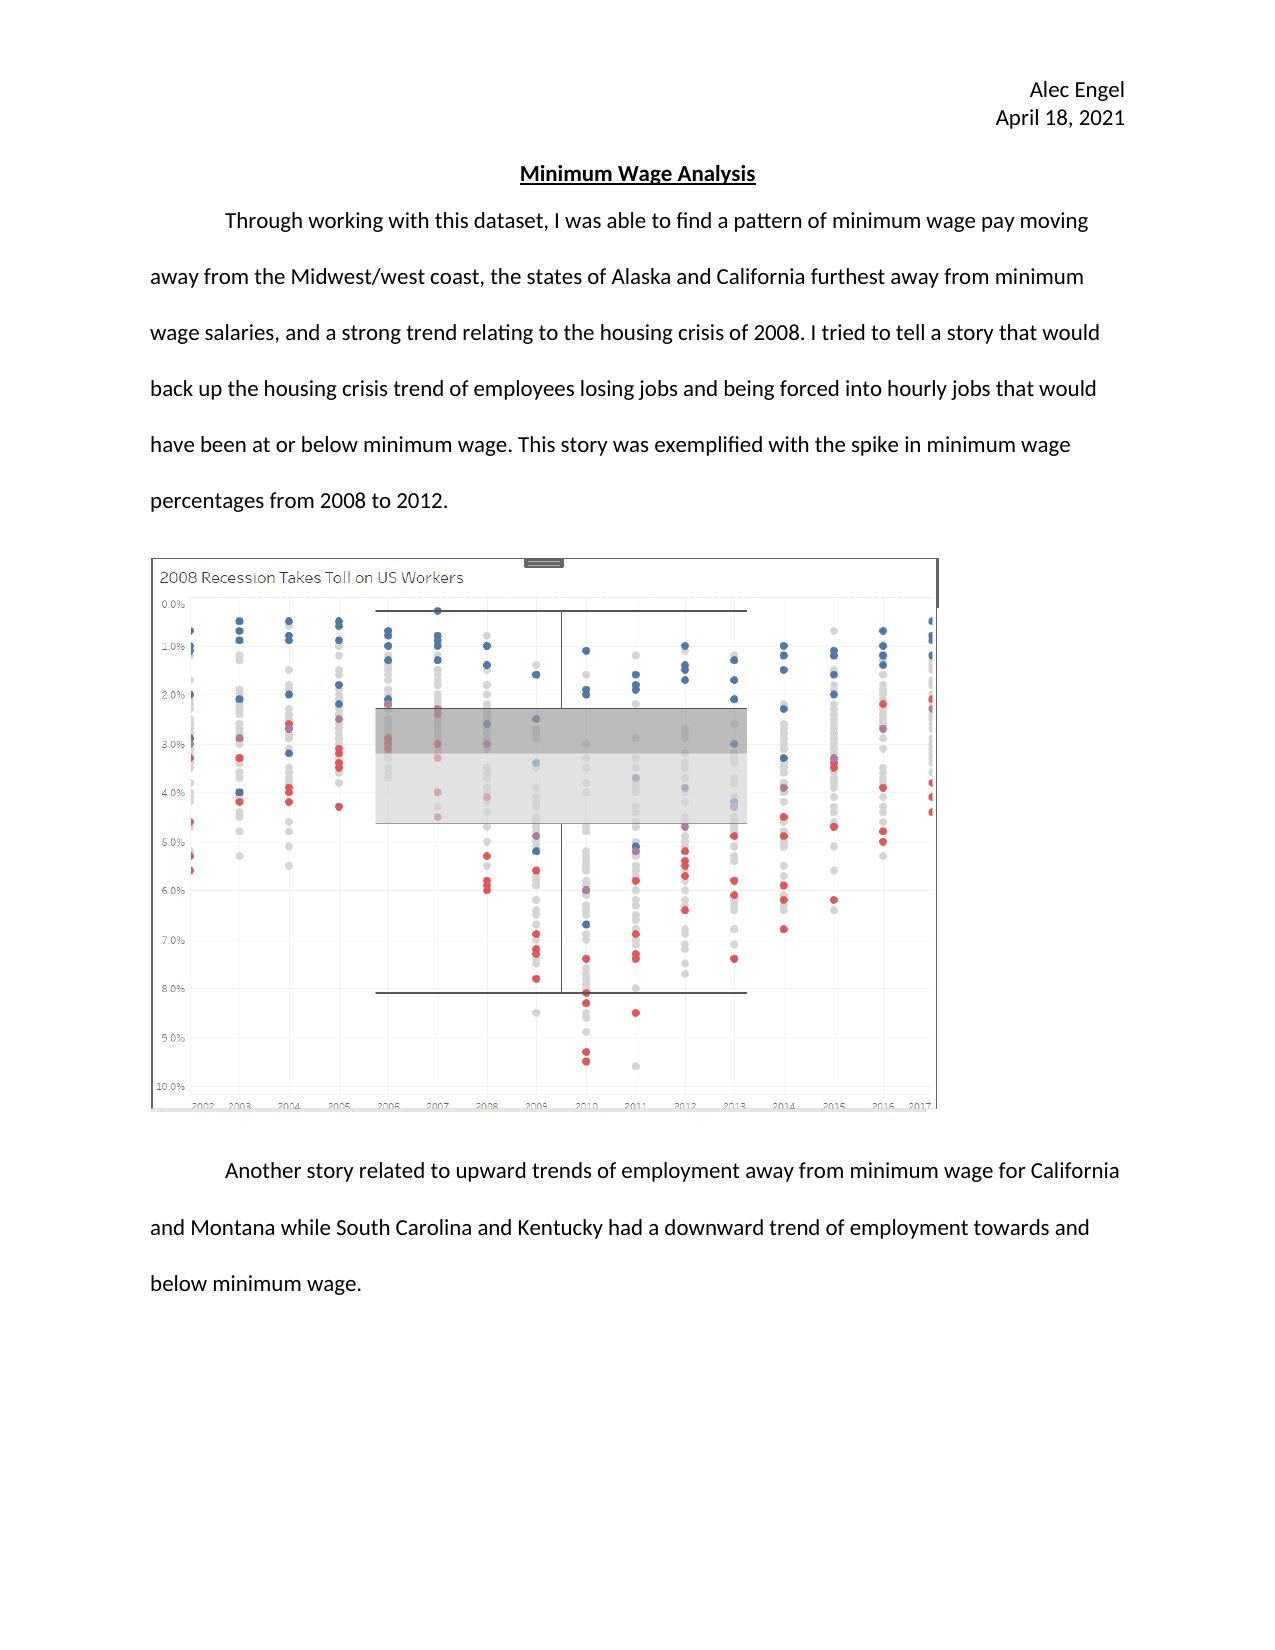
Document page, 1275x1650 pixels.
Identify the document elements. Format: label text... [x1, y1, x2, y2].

text Minimum Wage Analysis [150, 159, 1125, 187]
text Through working with this dataset, I was able to find a pattern of minimum wage pay moving away from the Midwest/west coast, the states of Alaska and California furthest away from minimum wage salaries, and a strong trend relating to the housing crisis of 2008. I tried to tell a story that would back up the housing crisis trend of employees losing jobs and being forced into hourly jobs that would have been at or below minimum wage. This story was exemplified with the spike in minimum wage percentages from 2008 to 2012. [150, 206, 1125, 514]
picture [150, 558, 939, 1112]
text Another story related to upward trends of employment away from minimum wage for California and Montana while South Carolina and Kentucky had a downward trend of employment towards and below minimum wage. [150, 1157, 1125, 1297]
